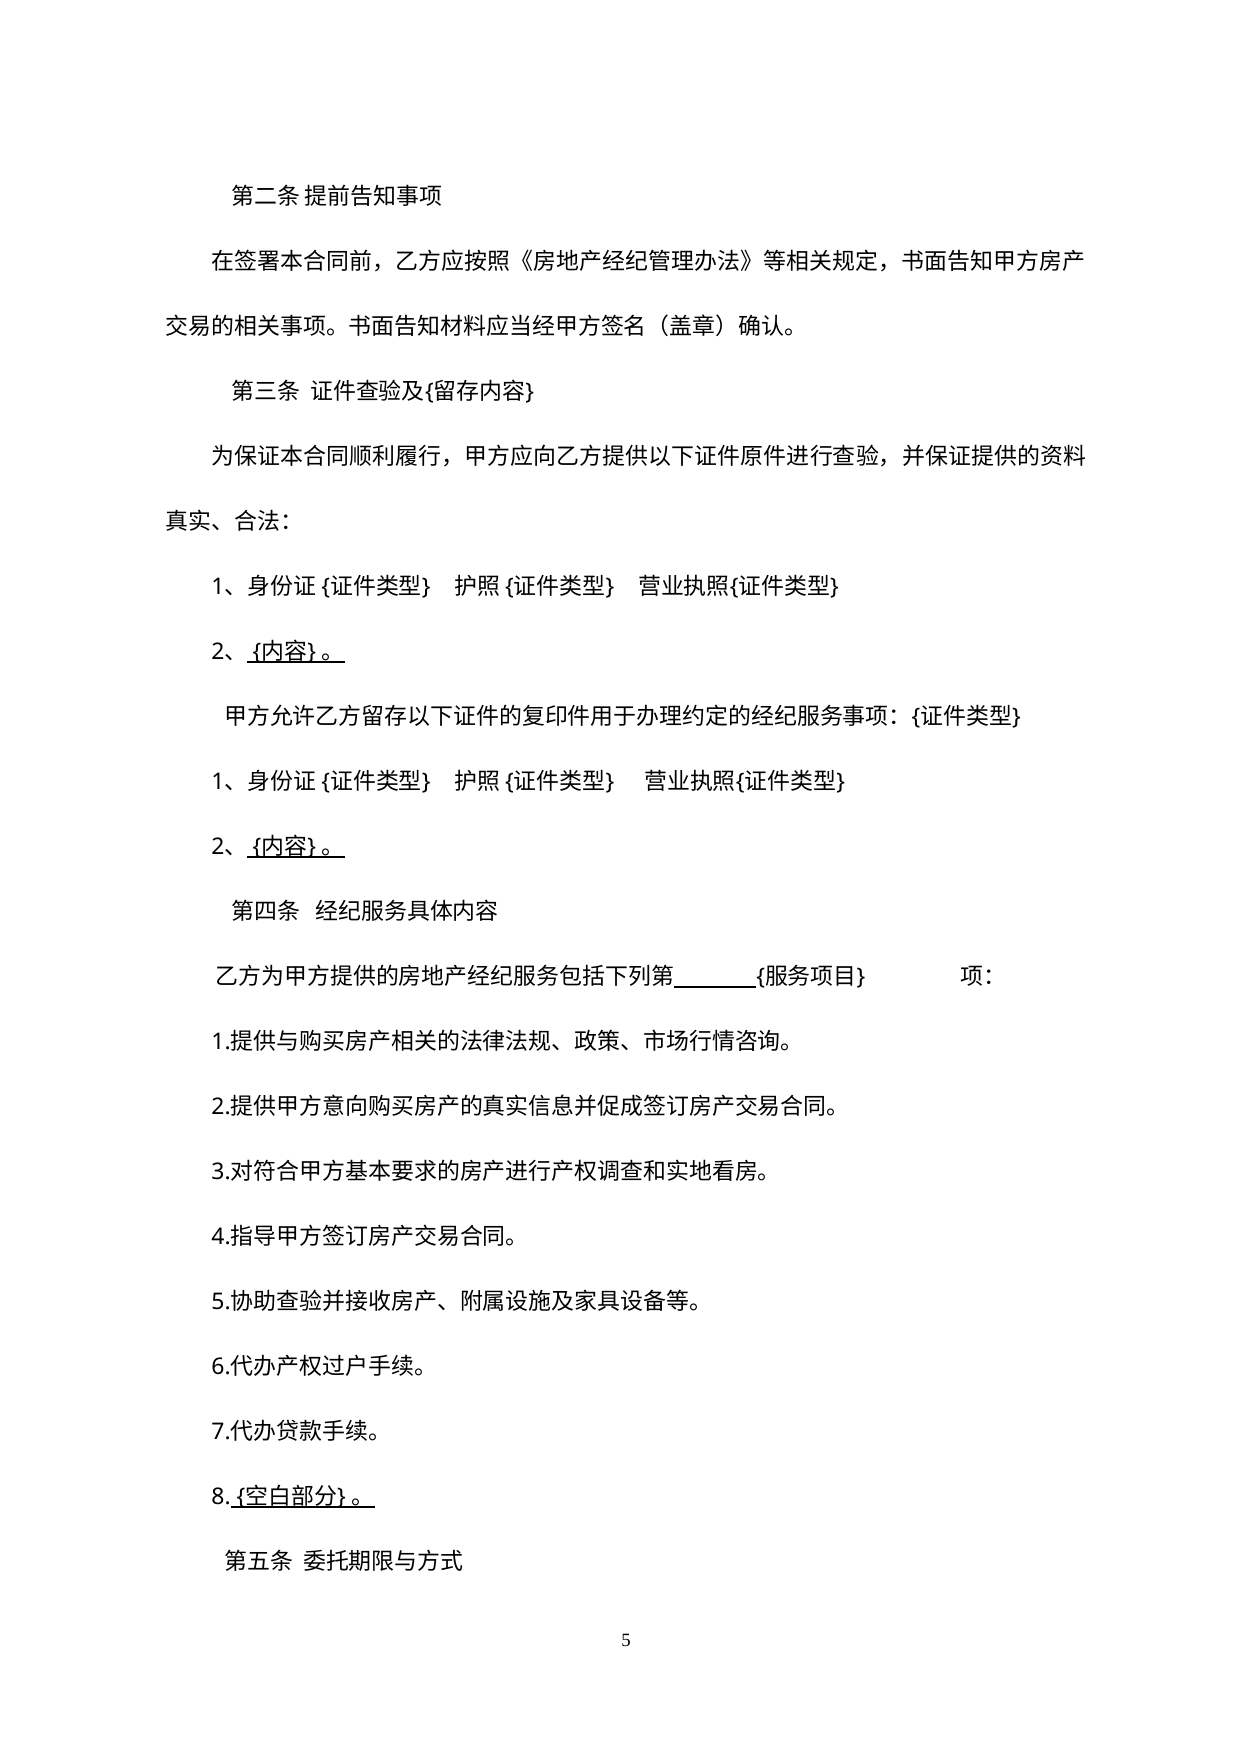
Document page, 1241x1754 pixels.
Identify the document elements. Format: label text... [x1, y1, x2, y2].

text 1、身份证 {证件类型} 护照 {证件类型} 营业执照{证件类型} [165, 552, 1087, 617]
text 6.代办产权过户手续。 [165, 1332, 1087, 1397]
text 第二条 提前告知事项 [231, 162, 1087, 227]
text 2、 {内容} 。 [165, 812, 1087, 877]
text 8. {空白部分} 。 [165, 1462, 1087, 1527]
text 2.提供甲方意向购买房产的真实信息并促成签订房产交易合同。 [165, 1072, 1087, 1137]
text 甲方允许乙方留存以下证件的复印件用于办理约定的经纪服务事项：{证件类型} [224, 682, 1087, 747]
text 3.对符合甲方基本要求的房产进行产权调查和实地看房。 [165, 1137, 1087, 1202]
text 1.提供与购买房产相关的法律法规、政策、市场行情咨询。 [165, 1007, 1087, 1072]
text 第五条 委托期限与方式 [224, 1527, 1087, 1592]
text 4.指导甲方签订房产交易合同。 [165, 1202, 1087, 1267]
text 乙方为甲方提供的房地产经纪服务包括下列第 {服务项目} 项： [165, 942, 1087, 1007]
text 5.协助查验并接收房产、附属设施及家具设备等。 [165, 1267, 1087, 1332]
text 2、 {内容} 。 [165, 617, 1087, 682]
text 1、身份证 {证件类型} 护照 {证件类型} 营业执照{证件类型} [165, 747, 1087, 812]
text 7.代办贷款手续。 [165, 1397, 1087, 1462]
text 为保证本合同顺利履行，甲方应向乙方提供以下证件原件进行查验，并保证提供的资料真实、合法： [165, 422, 1087, 552]
text 在签署本合同前，乙方应按照《房地产经纪管理办法》等相关规定，书面告知甲方房产交易的相关事项。书面告知材料应当经甲方签名（盖章）确认。 [165, 227, 1087, 357]
text 第四条 经纪服务具体内容 [231, 877, 1087, 942]
text 第三条 证件查验及{留存内容} [231, 357, 1087, 422]
